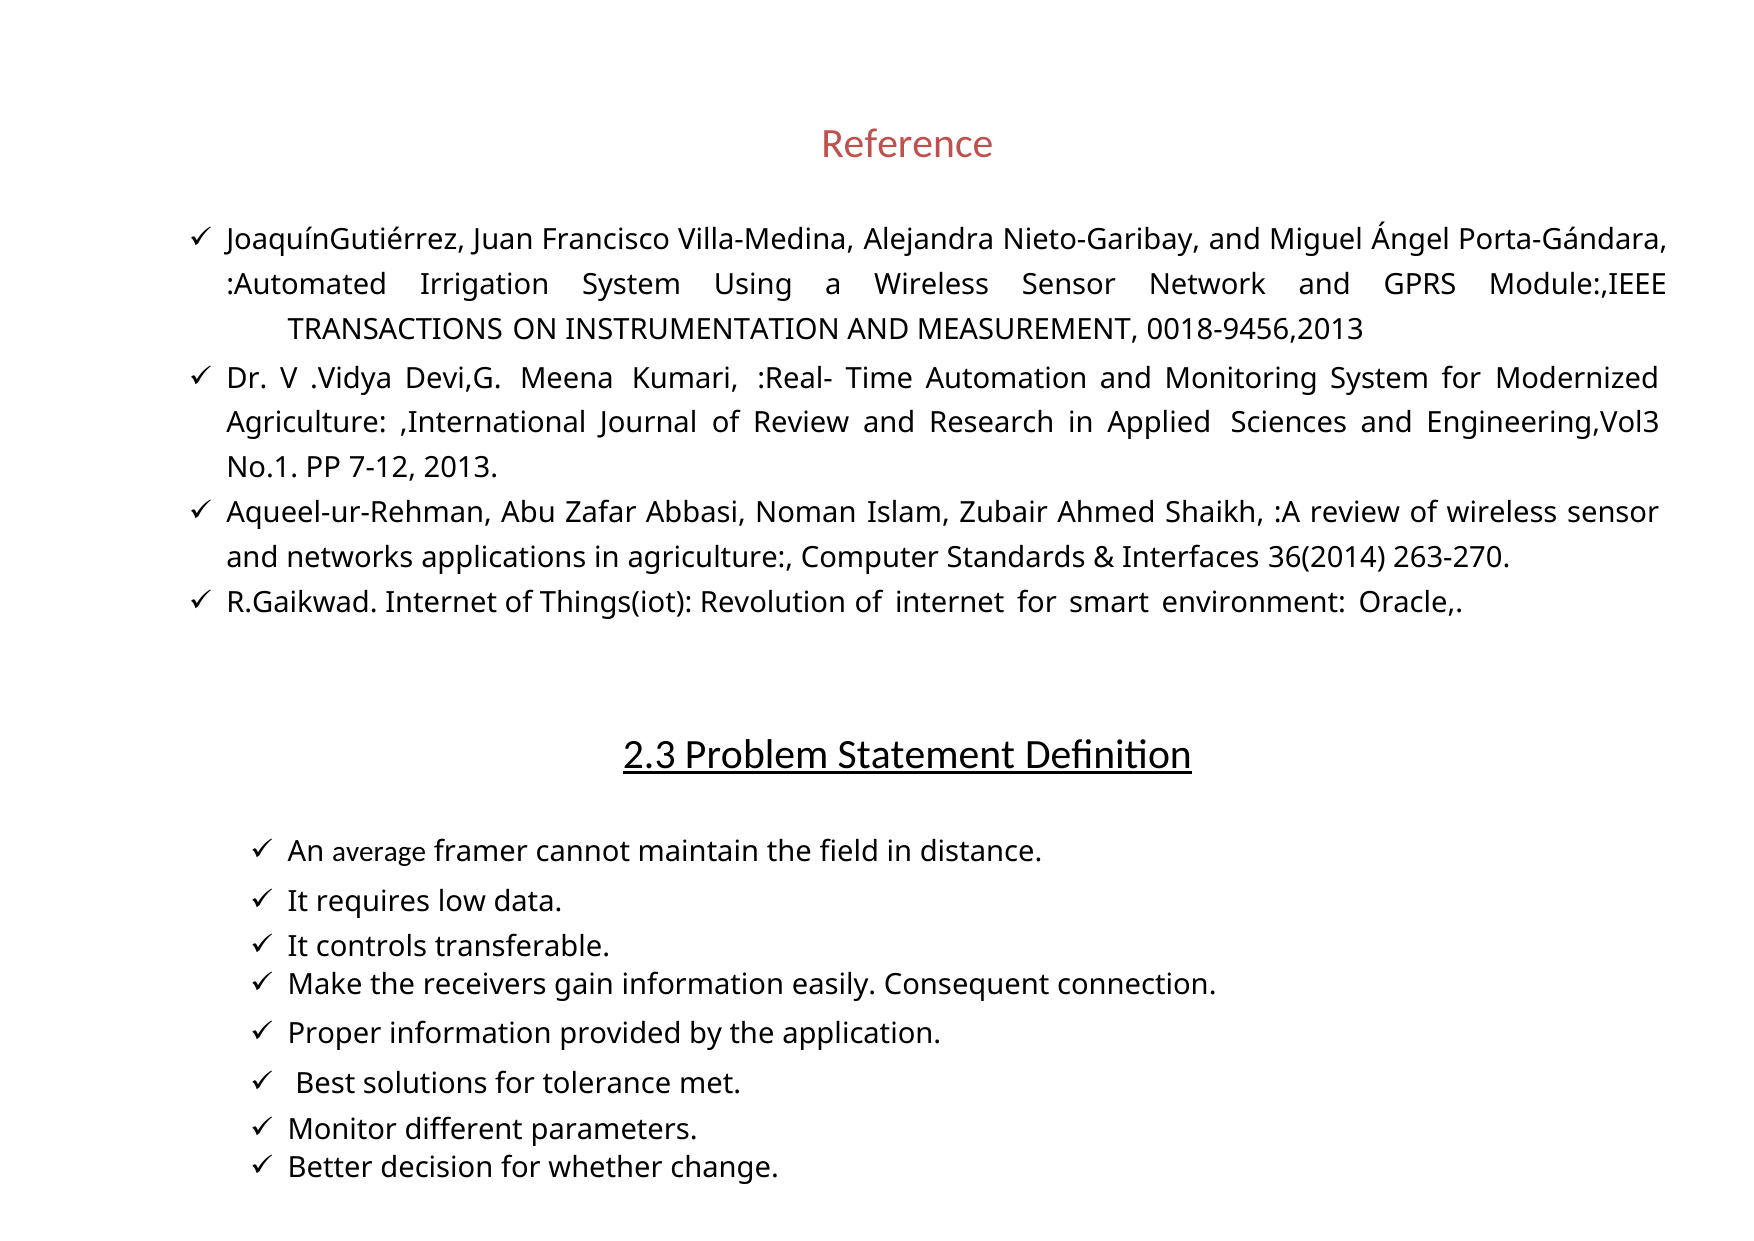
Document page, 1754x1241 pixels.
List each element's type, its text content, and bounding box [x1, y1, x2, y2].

list Proper information provided by the application. [250, 1013, 1434, 1052]
list It requires low data. [250, 880, 1509, 920]
list Better decision for whether change. [250, 1146, 1677, 1186]
list Dr. V .Vidya Devi,G. Meena Kumari, :Real- Time Automation and Monitoring System for Modernized Agriculture: ,International Journal of Review and Research in Applied Sciences and Engineering,Vol3 No.1. PP 7-12, 2013. [188, 357, 1659, 486]
list An average framer cannot maintain the field in distance. [250, 831, 1509, 870]
list JoaquínGutiérrez, Juan Francisco Villa-Medina, Alejandra Nieto-Garibay, and Miguel Ángel Porta-Gándara, :Automated Irrigation System Using a Wireless Sensor Network and GPRS Module:,IEEE TRANSACTIONS ON INSTRUMENTATION AND MEASUREMENT, 0018-9456,2013 [188, 218, 1668, 348]
list Aqueel-ur-Rehman, Abu Zafar Abbasi, Noman Islam, Zubair Ahmed Shaikh, :A review of wireless sensor and networks applications in agriculture:, Computer Standards & Interfaces 36(2014) 263-270. [188, 491, 1659, 576]
text 2.3 Problem Statement Definition [137, 728, 1677, 779]
list R.Gaikwad. Internet of Things(iot): Revolution of internet for smart environment: Oracle,. [188, 581, 1668, 621]
list Make the receivers gain information easily. Consequent connection. [250, 963, 1434, 1003]
text Reference [137, 117, 1677, 167]
list It controls transferable. [250, 930, 1677, 963]
list Best solutions for tolerance met. [250, 1062, 1434, 1102]
list Monitor different parameters. [250, 1112, 1677, 1146]
